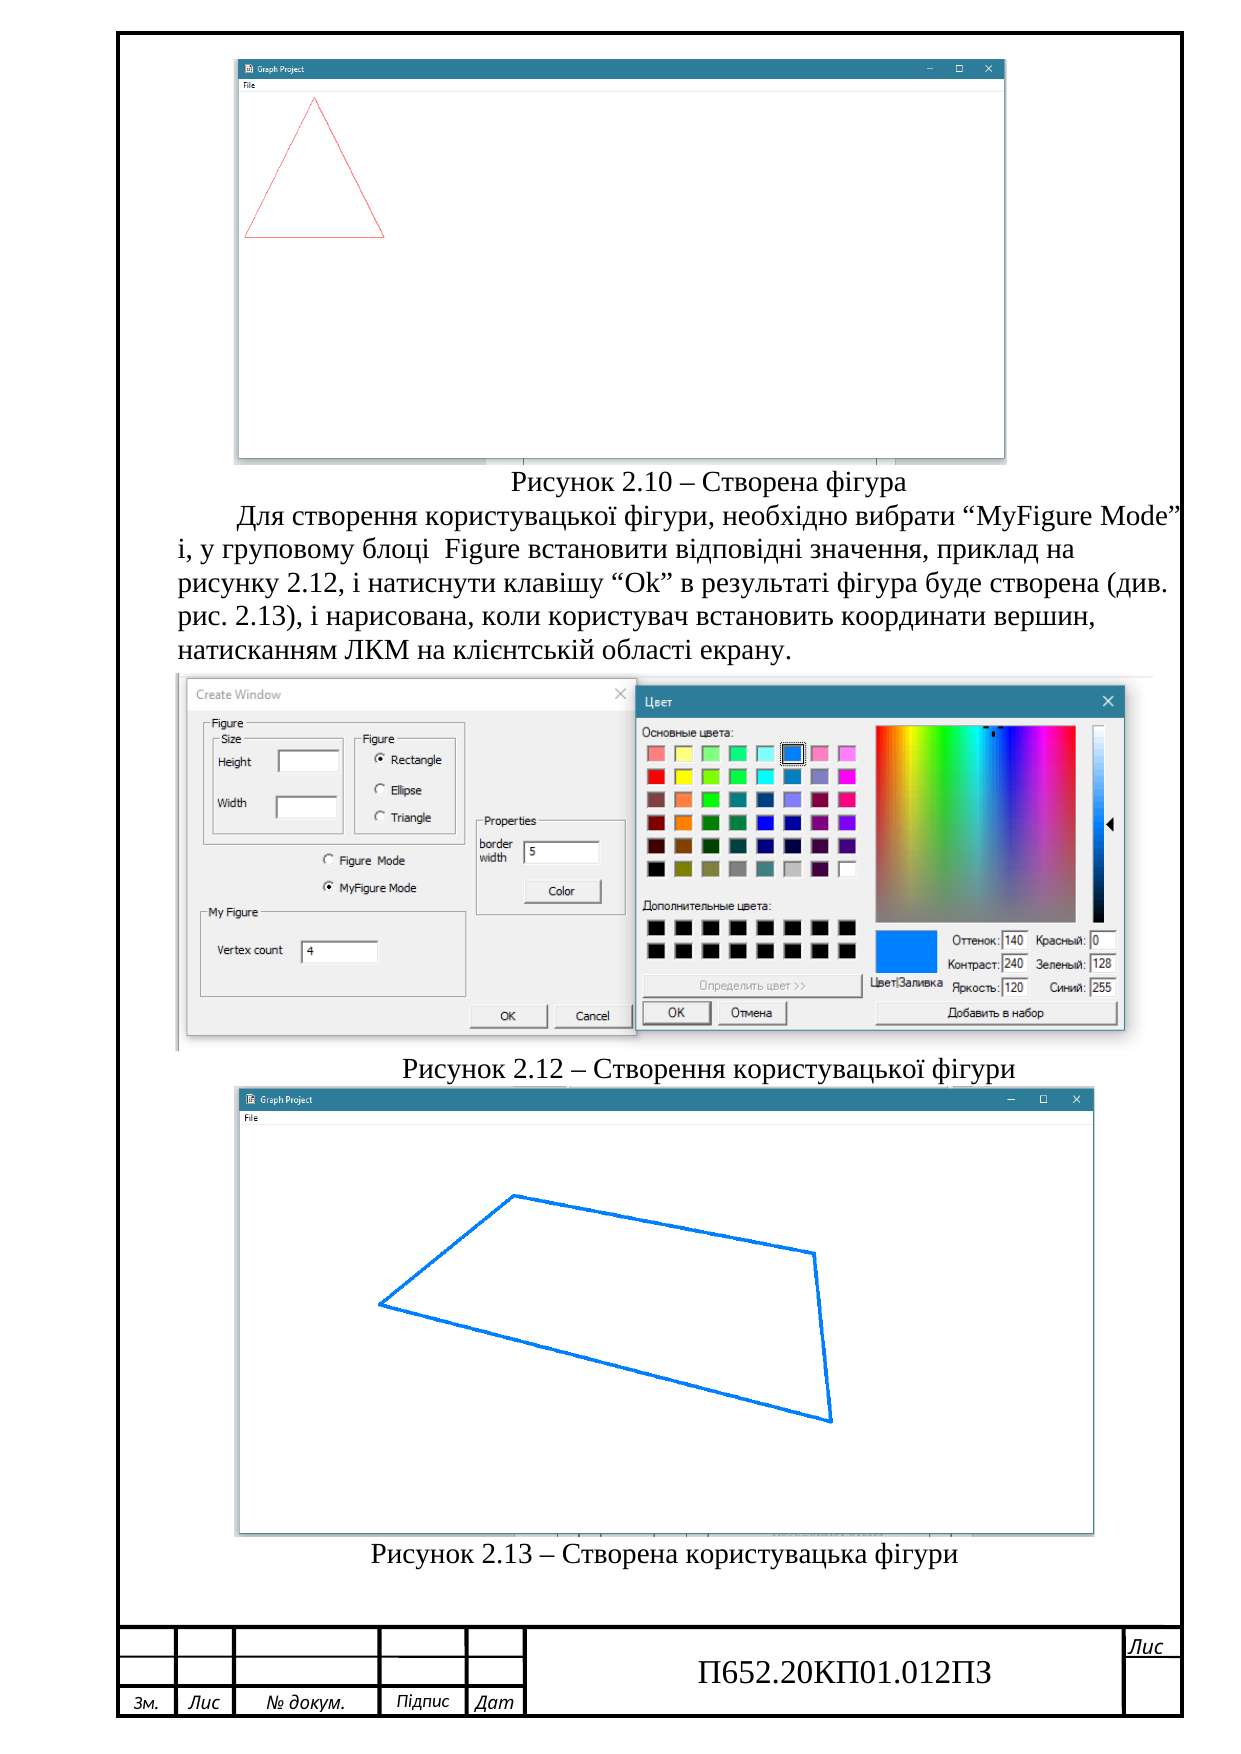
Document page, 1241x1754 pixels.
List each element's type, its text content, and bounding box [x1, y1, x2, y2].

text Для створення користувацької фігури, необхідно вибрати “MyFigure Mode” і, у груповому блоці Figure встановити відповідні значення, приклад на рисунку 2.12, і натиснути клавішу “Ok” в результаті фігура буде створена (див. рис. 2.13), і нарисована, коли користувач встановить координати вершин, натисканням ЛКМ на клієнтській області екрану. [177, 498, 1181, 666]
picture [175, 673, 1154, 1051]
picture [234, 1086, 1095, 1537]
picture [233, 59, 1007, 465]
